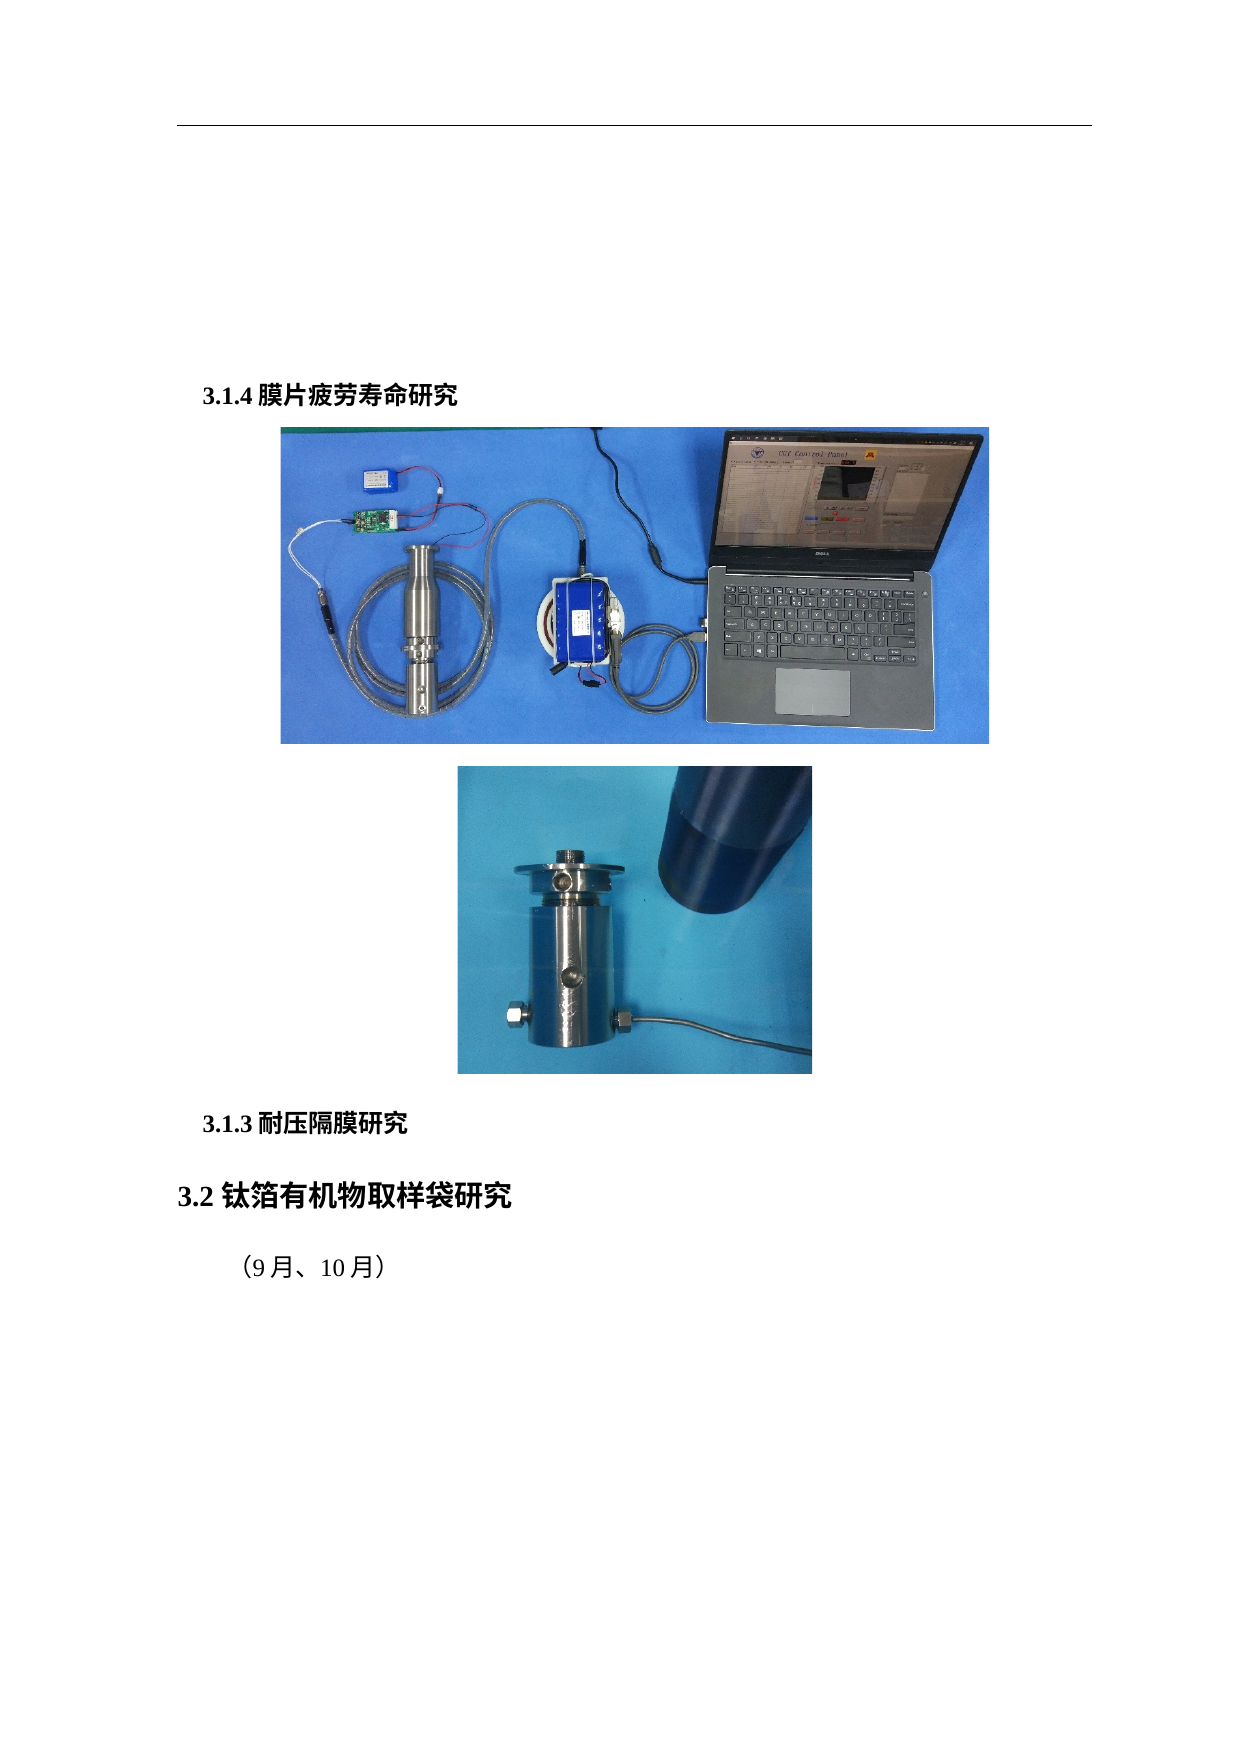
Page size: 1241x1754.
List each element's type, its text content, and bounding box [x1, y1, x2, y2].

subtitle 3.2 钛箔有机物取样袋研究 [177, 1172, 1092, 1215]
picture [280, 427, 990, 744]
picture [457, 766, 813, 1074]
subtitle 3.1.3 耐压隔膜研究 [177, 1104, 1092, 1140]
text （9月、10月） [177, 1247, 1092, 1283]
subtitle 3.1.4 膜片疲劳寿命研究 [177, 375, 1092, 411]
